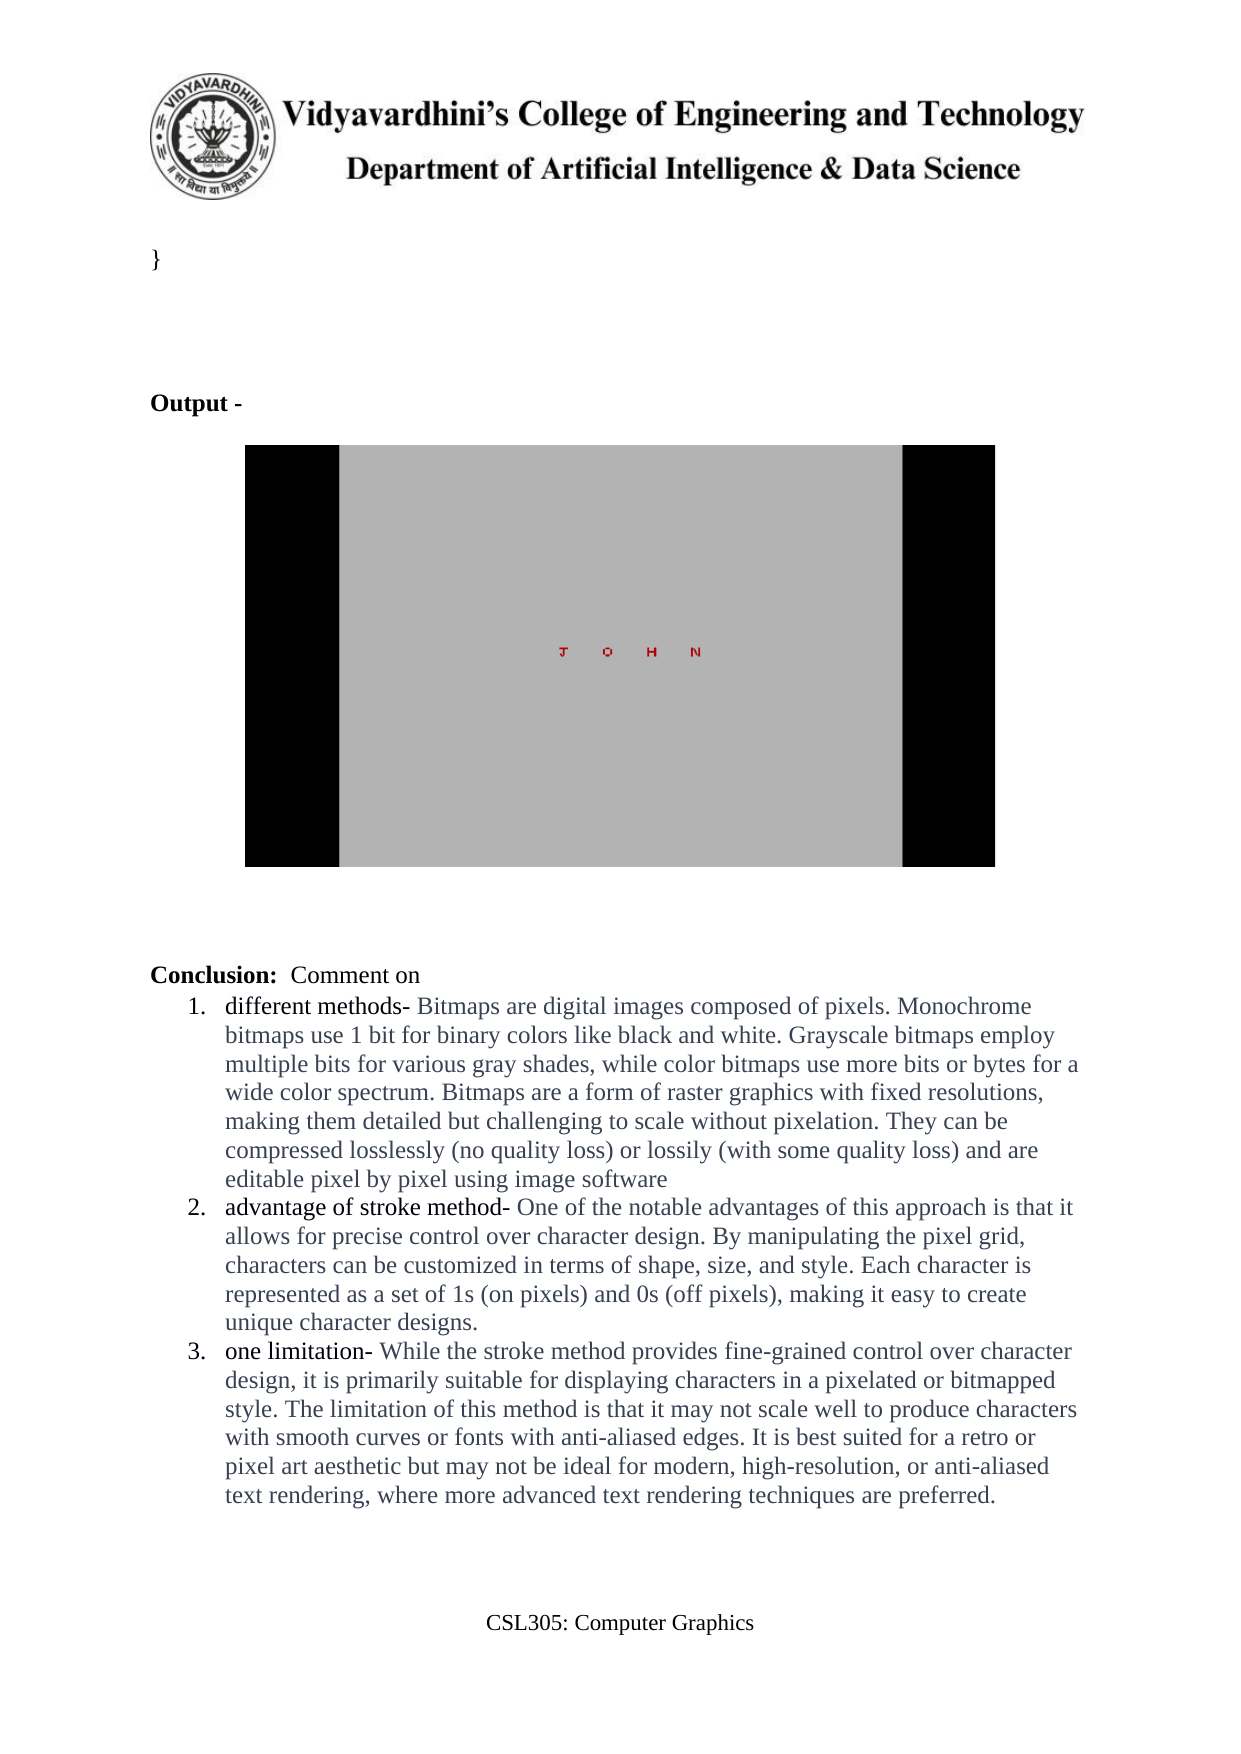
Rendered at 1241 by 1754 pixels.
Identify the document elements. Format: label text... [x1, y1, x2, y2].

picture [150, 73, 1091, 200]
list one limitation- While the stroke method provides fine-grained control over character design, it is primarily suitable for displaying characters in a pixelated or bitmapped style. The limitation of this method is that it may not scale well to produce characters with smooth curves or fonts with anti-aliased edges. It is best suited for a retro or pixel art aesthetic but may not be ideal for modern, high-resolution, or anti-aliased text rendering, where more advanced text rendering techniques are preferred. [187, 1336, 1090, 1509]
list advantage of stroke method- One of the notable advantages of this approach is that it allows for precise control over character design. By manipulating the pixel grid, characters can be customized in terms of shape, size, and style. Each character is represented as a set of 1s (on pixels) and 0s (off pixels), making it easy to create unique character designs. [187, 1192, 1090, 1336]
text Output - [150, 388, 1090, 416]
list different methods- Bitmaps are digital images composed of pixels. Monochrome bitmaps use 1 bit for binary colors like black and white. Grayscale bitmaps employ multiple bits for various gray shades, while color bitmaps use more bits or bytes for a wide color spectrum. Bitmaps are a form of raster graphics with fixed resolutions, making them detailed but challenging to scale without pixelation. They can be compressed losslessly (no quality loss) or lossily (with some quality loss) and are editable pixel by pixel using image software [187, 991, 1090, 1192]
picture [245, 445, 995, 867]
text Conclusion: Comment on [150, 960, 1090, 989]
text } [150, 244, 1090, 273]
